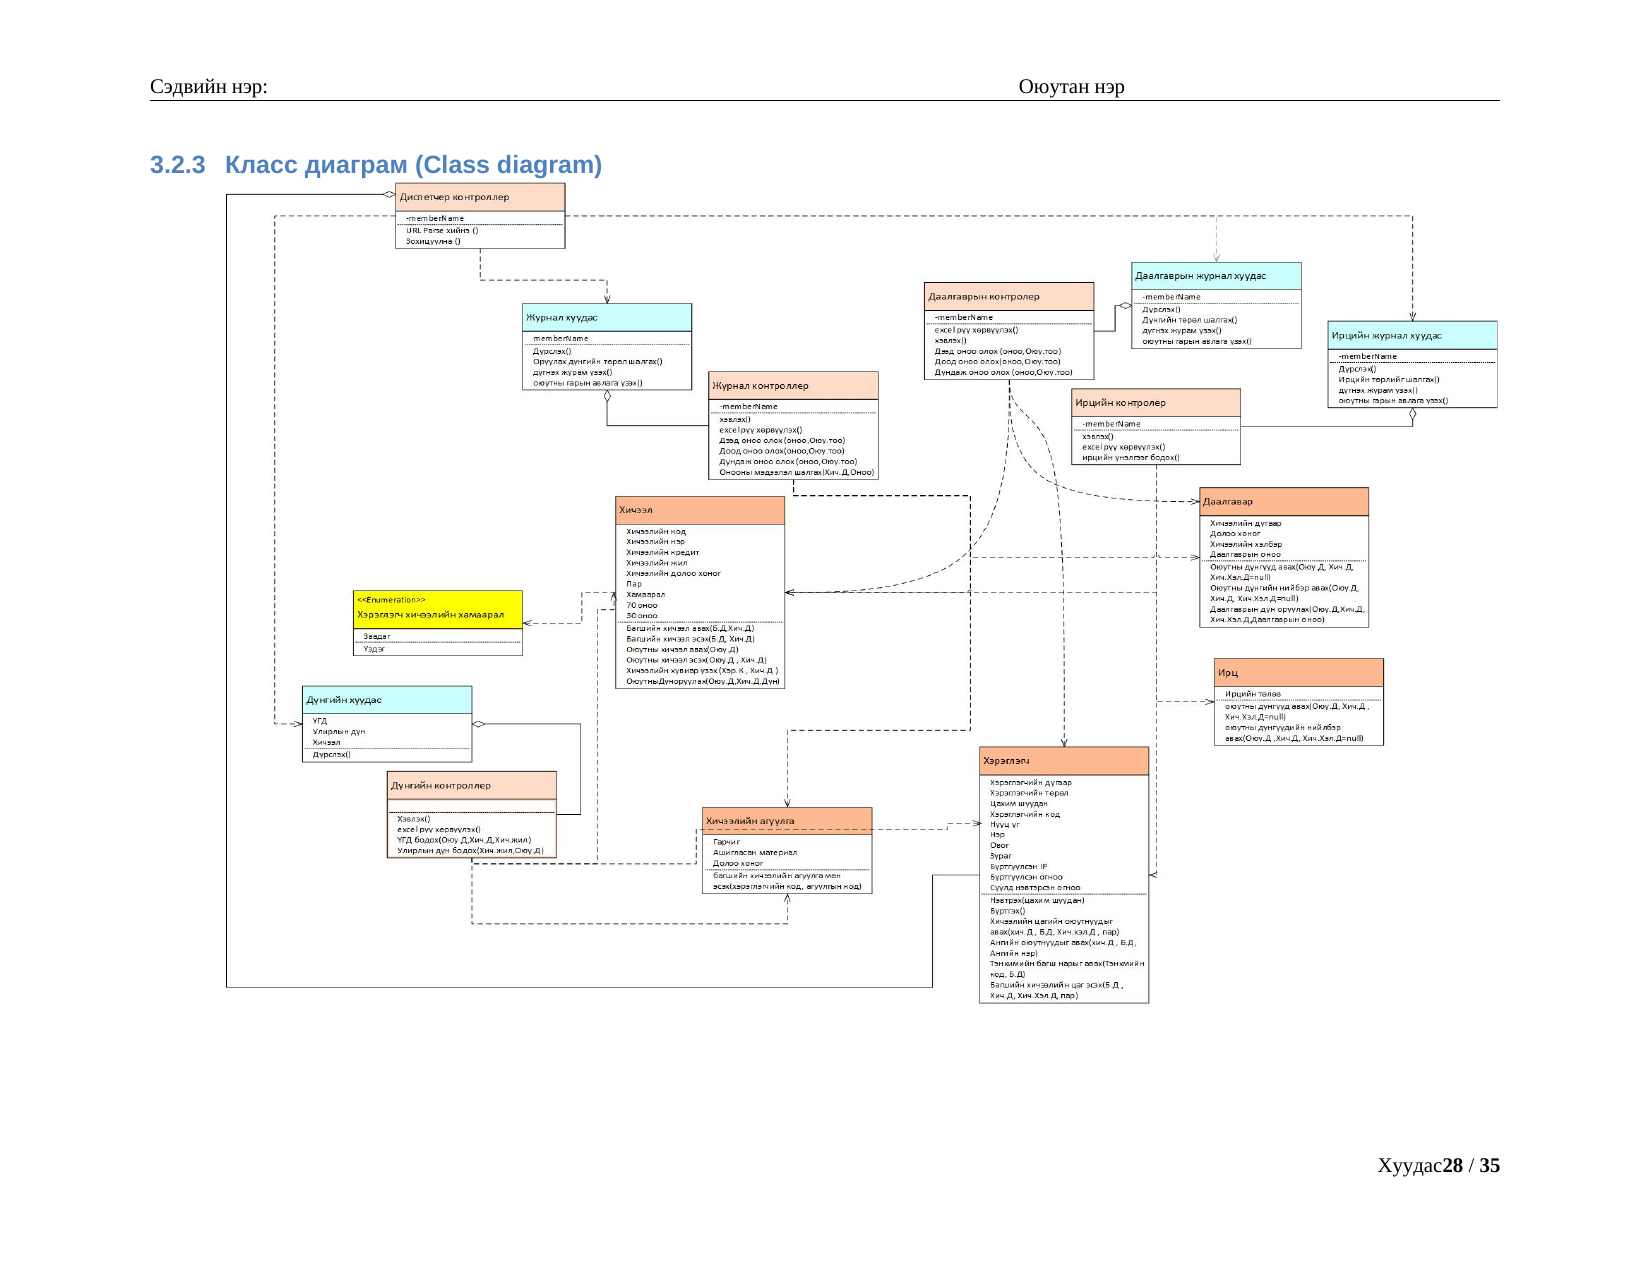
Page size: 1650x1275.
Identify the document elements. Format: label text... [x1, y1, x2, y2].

picture [225, 182, 1498, 1005]
